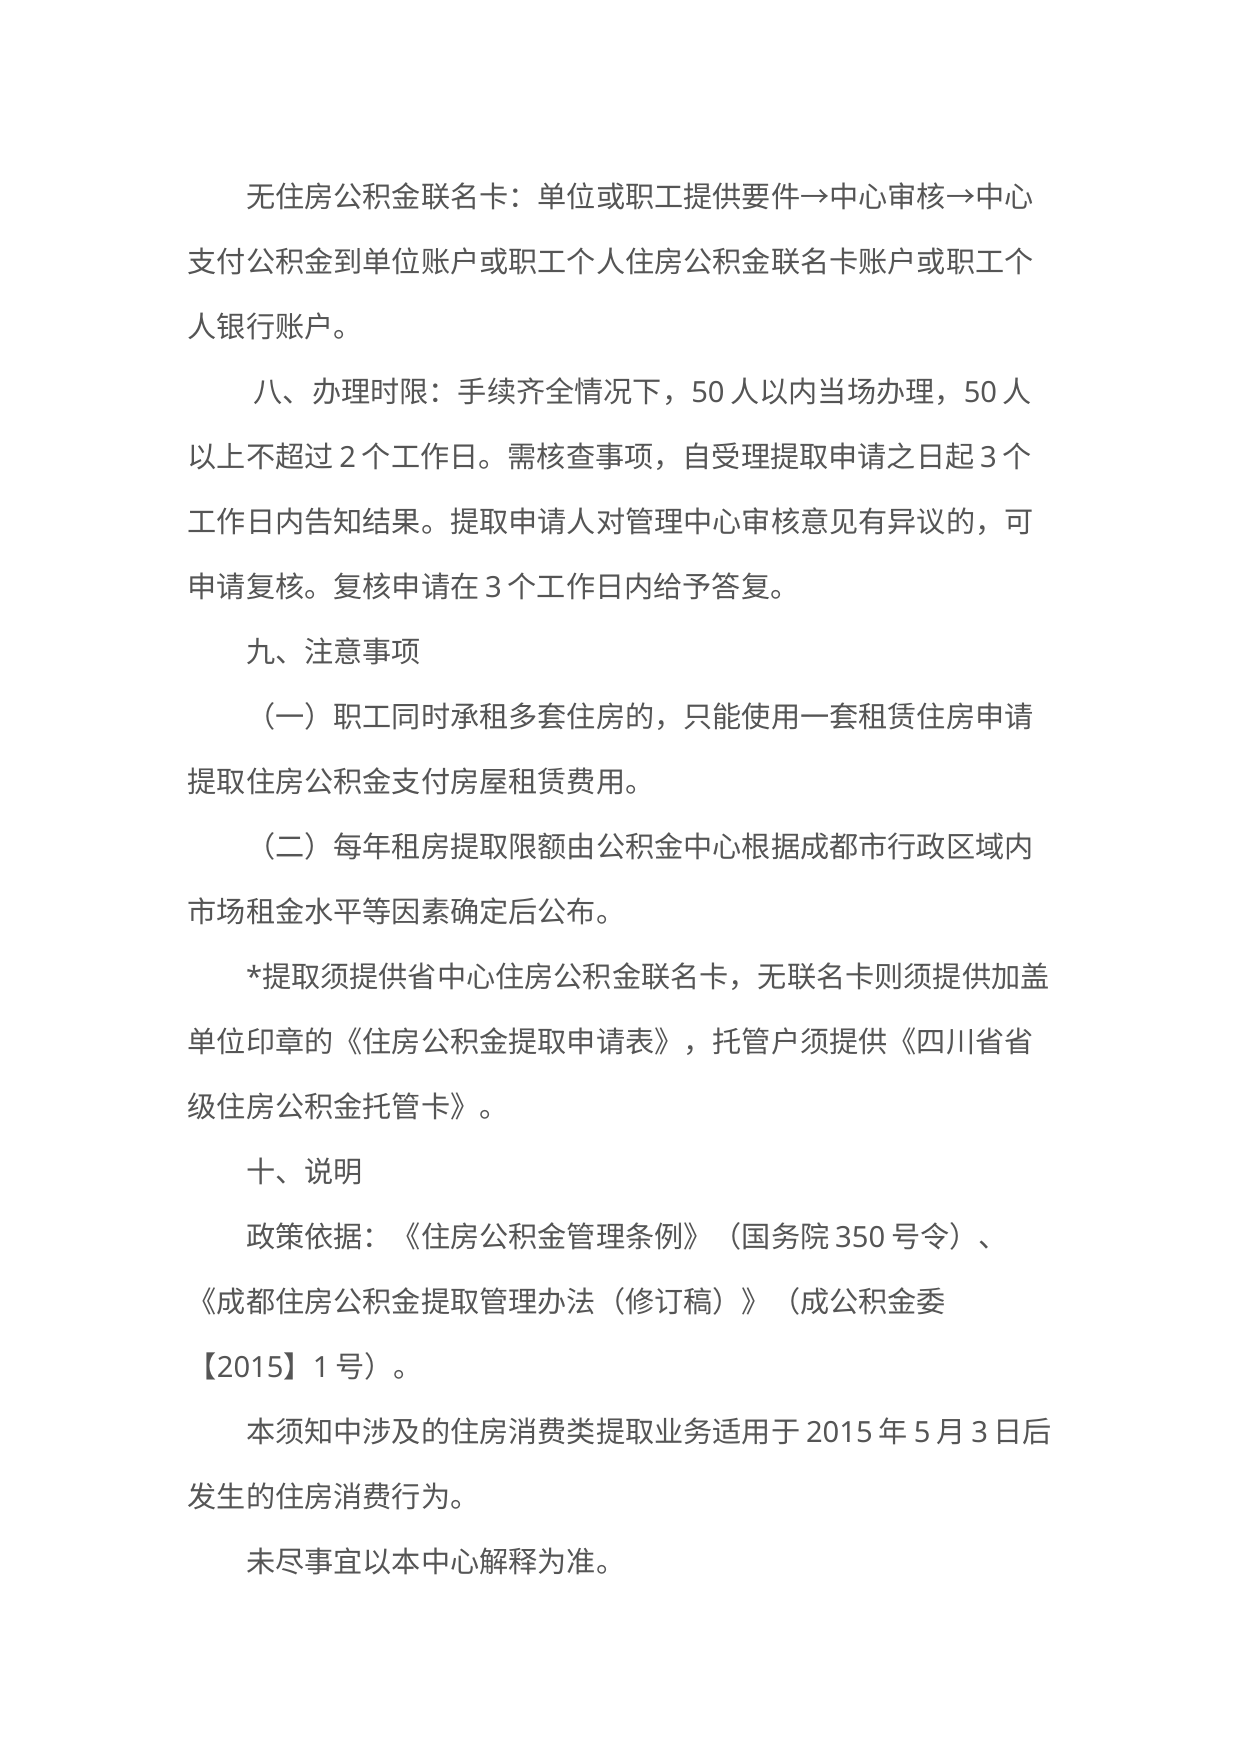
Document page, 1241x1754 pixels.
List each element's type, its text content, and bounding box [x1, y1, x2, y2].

text （二）每年租房提取限额由公积金中心根据成都市行政区域内市场租金水平等因素确定后公布。 [187, 812, 1053, 942]
text 无住房公积金联名卡：单位或职工提供要件→中心审核→中心支付公积金到单位账户或职工个人住房公积金联名卡账户或职工个人银行账户。 [187, 162, 1053, 357]
text 政策依据：《住房公积金管理条例》（国务院350号令）、《成都住房公积金提取管理办法（修订稿）》（成公积金委【2015】1号）。 [187, 1202, 1053, 1397]
text （一）职工同时承租多套住房的，只能使用一套租赁住房申请提取住房公积金支付房屋租赁费用。 [187, 682, 1053, 812]
text 九、注意事项 [187, 617, 1053, 682]
text *提取须提供省中心住房公积金联名卡，无联名卡则须提供加盖单位印章的《住房公积金提取申请表》，托管户须提供《四川省省级住房公积金托管卡》。 [187, 942, 1053, 1137]
text 十、说明 [187, 1137, 1053, 1202]
text 本须知中涉及的住房消费类提取业务适用于2015年5月3日后发生的住房消费行为。 [187, 1397, 1053, 1527]
text 八、办理时限：手续齐全情况下，50人以内当场办理，50人以上不超过2个工作日。需核查事项，自受理提取申请之日起3个工作日内告知结果。提取申请人对管理中心审核意见有异议的，可申请复核。复核申请在3个工作日内给予答复。 [187, 357, 1053, 617]
text 未尽事宜以本中心解释为准。 [187, 1527, 1053, 1592]
